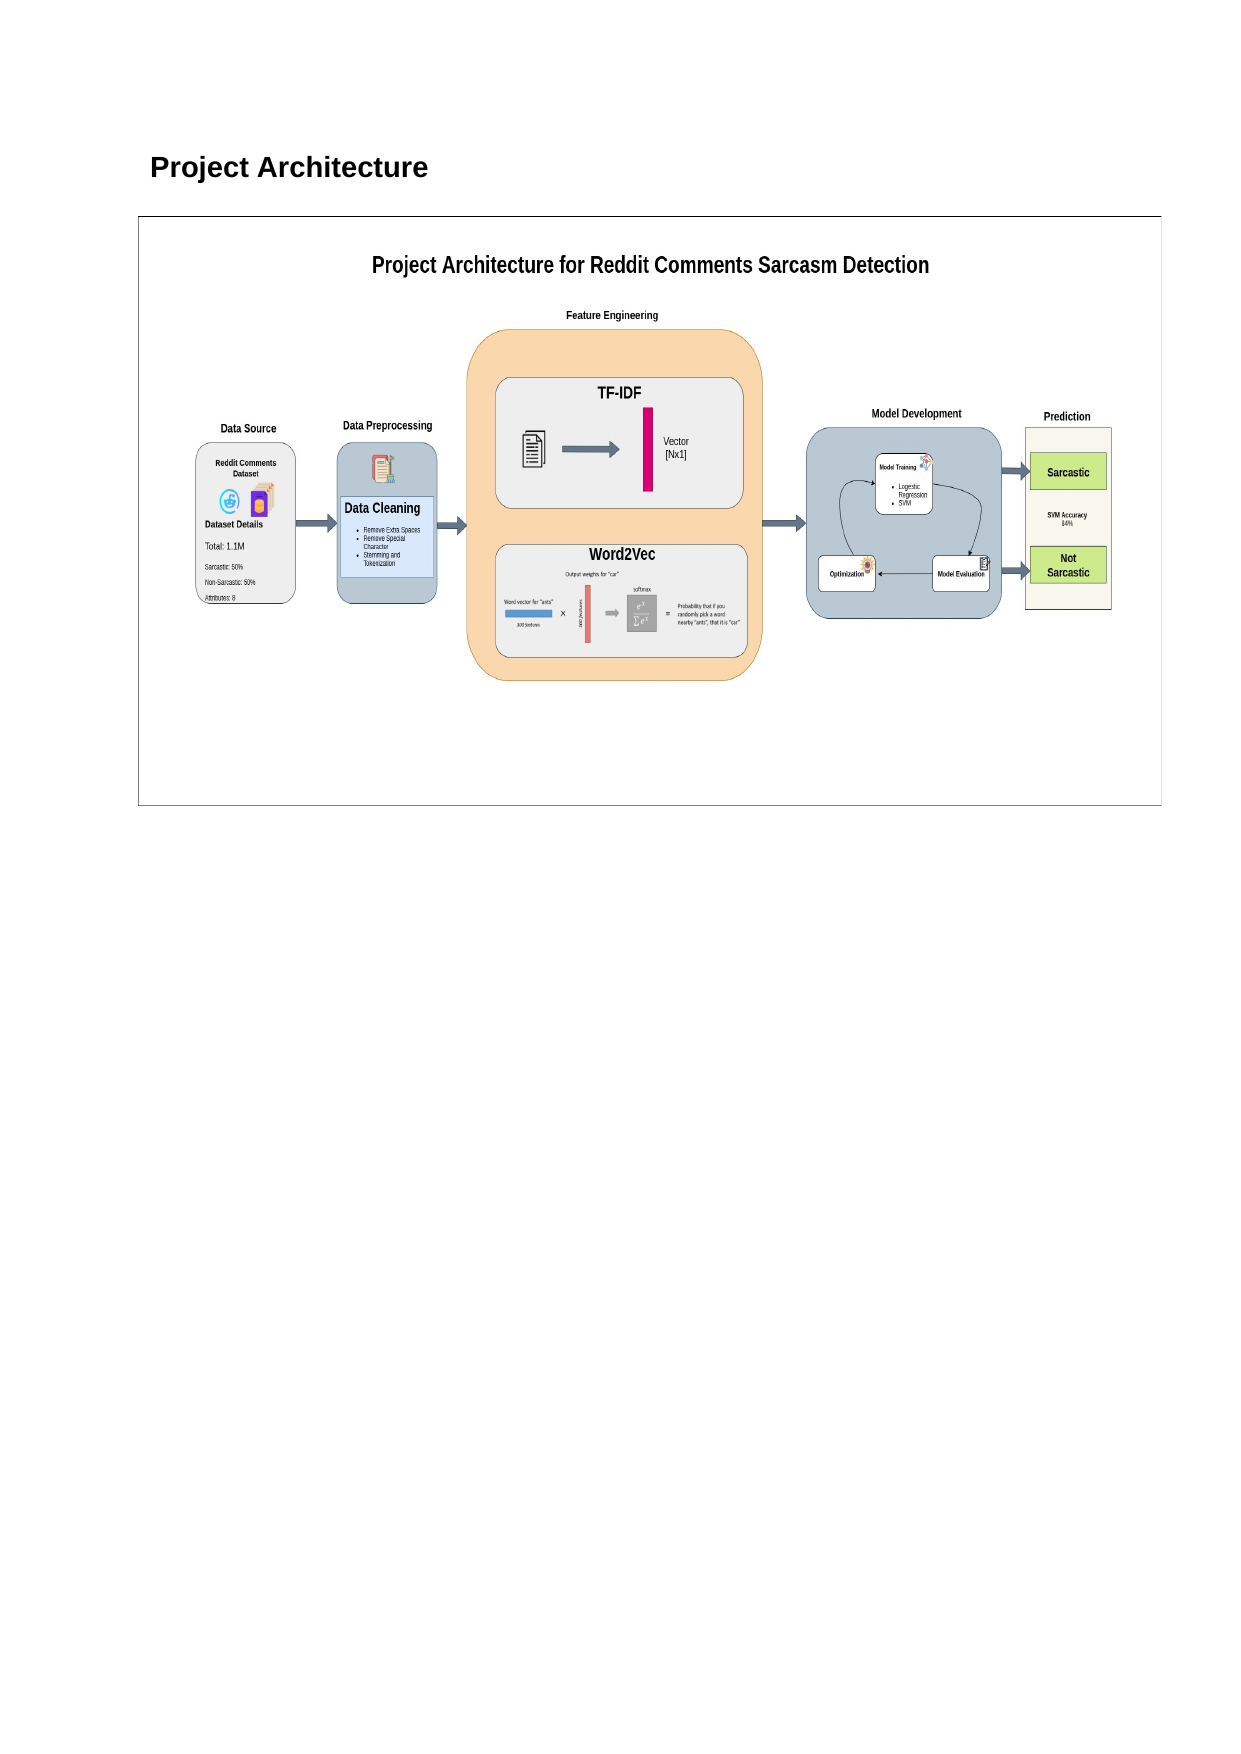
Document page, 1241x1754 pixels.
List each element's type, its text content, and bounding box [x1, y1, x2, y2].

picture [138, 216, 1162, 806]
subtitle Project Architecture [150, 150, 1090, 183]
